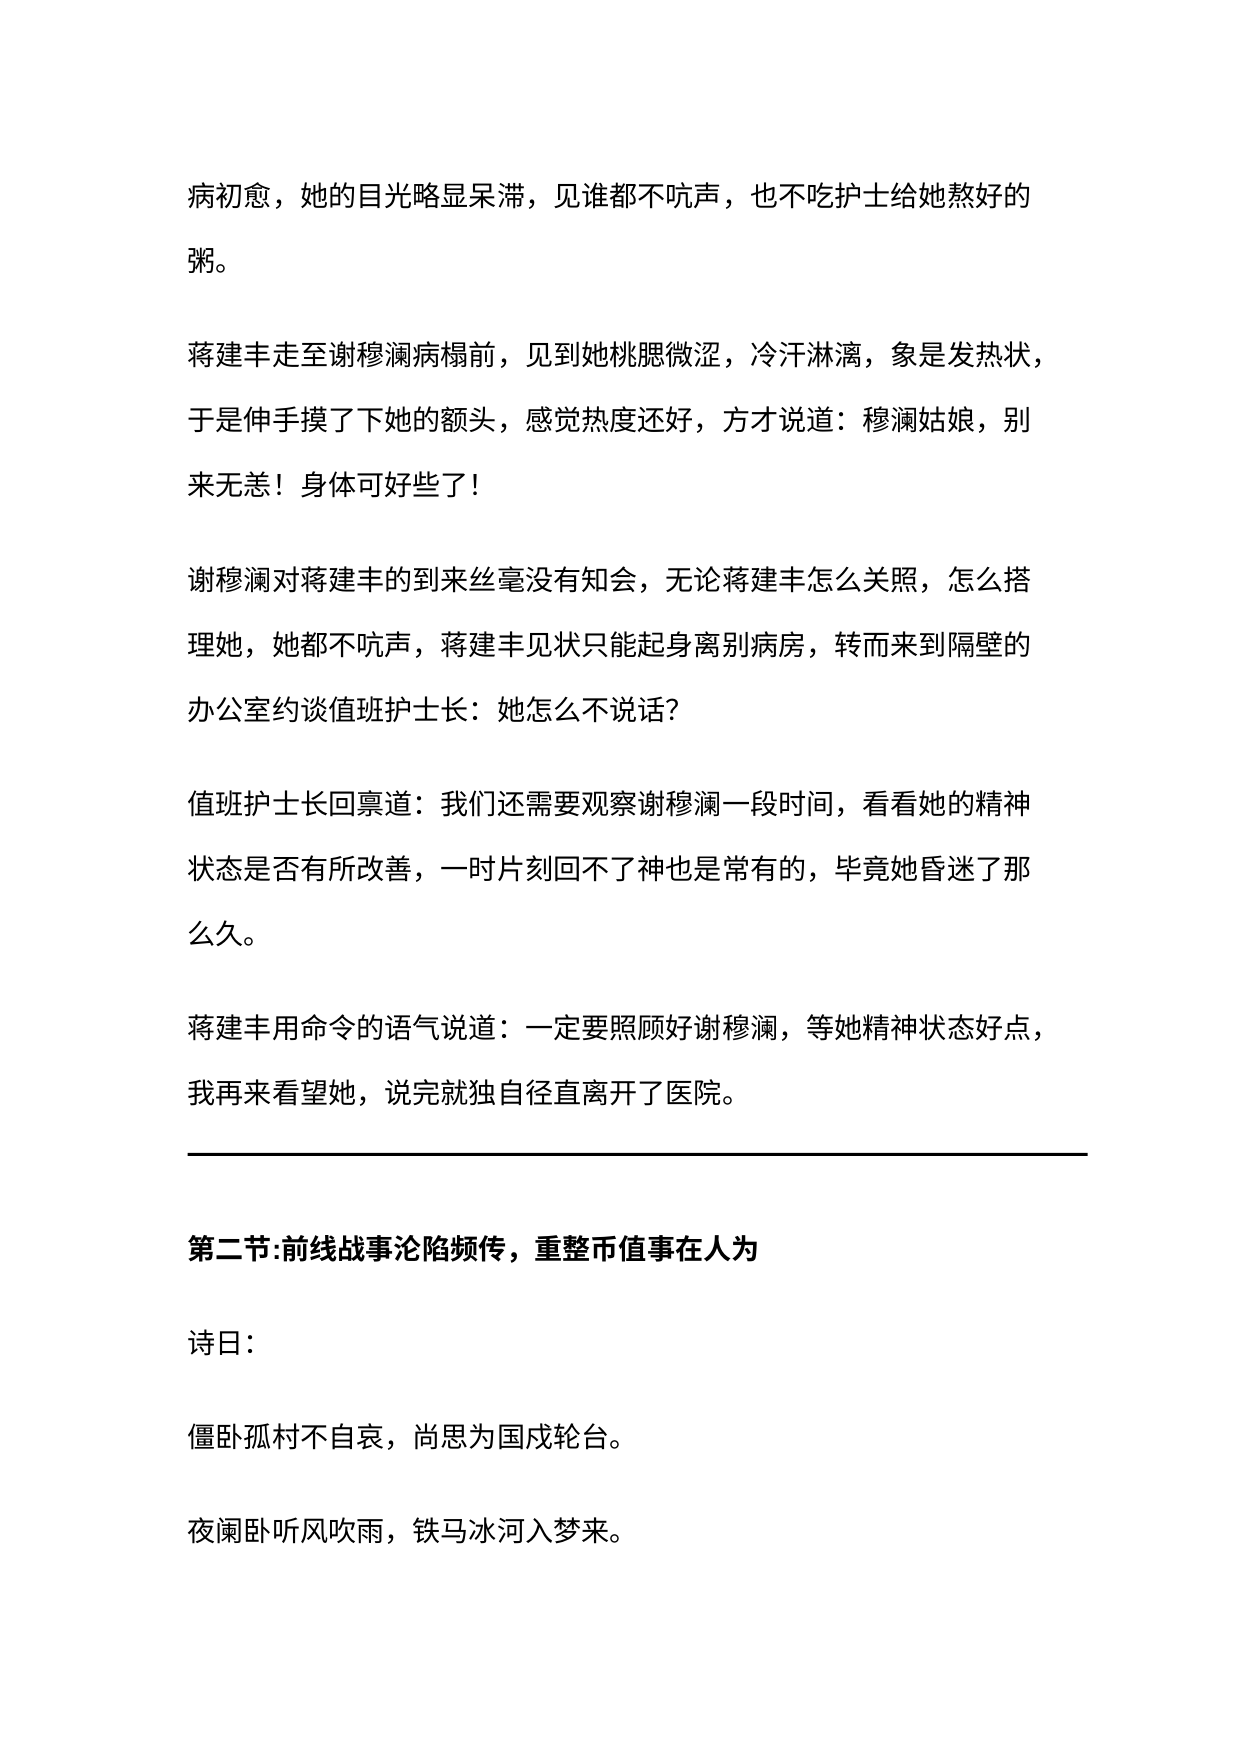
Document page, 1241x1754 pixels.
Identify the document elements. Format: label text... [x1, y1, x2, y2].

text 诗日： [187, 1309, 1053, 1374]
text 僵卧孤村不自哀，尚思为国戍轮台。 [187, 1403, 1053, 1468]
text 夜阑卧听风吹雨，铁马冰河入梦来。 [187, 1497, 1053, 1562]
subtitle 第二节:前线战事沦陷频传，重整币值事在人为 [187, 1214, 1053, 1279]
text 蒋建丰走至谢穆澜病榻前，见到她桃腮微涩，冷汗淋漓，象是发热状，于是伸手摸了下她的额头，感觉热度还好，方才说道：穆澜姑娘，别来无恙！身体可好些了！ [187, 321, 1053, 516]
text 值班护士长回禀道：我们还需要观察谢穆澜一段时间，看看她的精神状态是否有所改善，一时片刻回不了神也是常有的，毕竟她昏迷了那么久。 [187, 769, 1053, 964]
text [187, 162, 1053, 292]
text 谢穆澜对蒋建丰的到来丝毫没有知会，无论蒋建丰怎么关照，怎么搭理她，她都不吭声，蒋建丰见状只能起身离别病房，转而来到隔壁的办公室约谈值班护士长：她怎么不说话？ [187, 545, 1053, 740]
text 蒋建丰用命令的语气说道：一定要照顾好谢穆澜，等她精神状态好点，我再来看望她，说完就独自径直离开了医院。 [187, 994, 1053, 1124]
